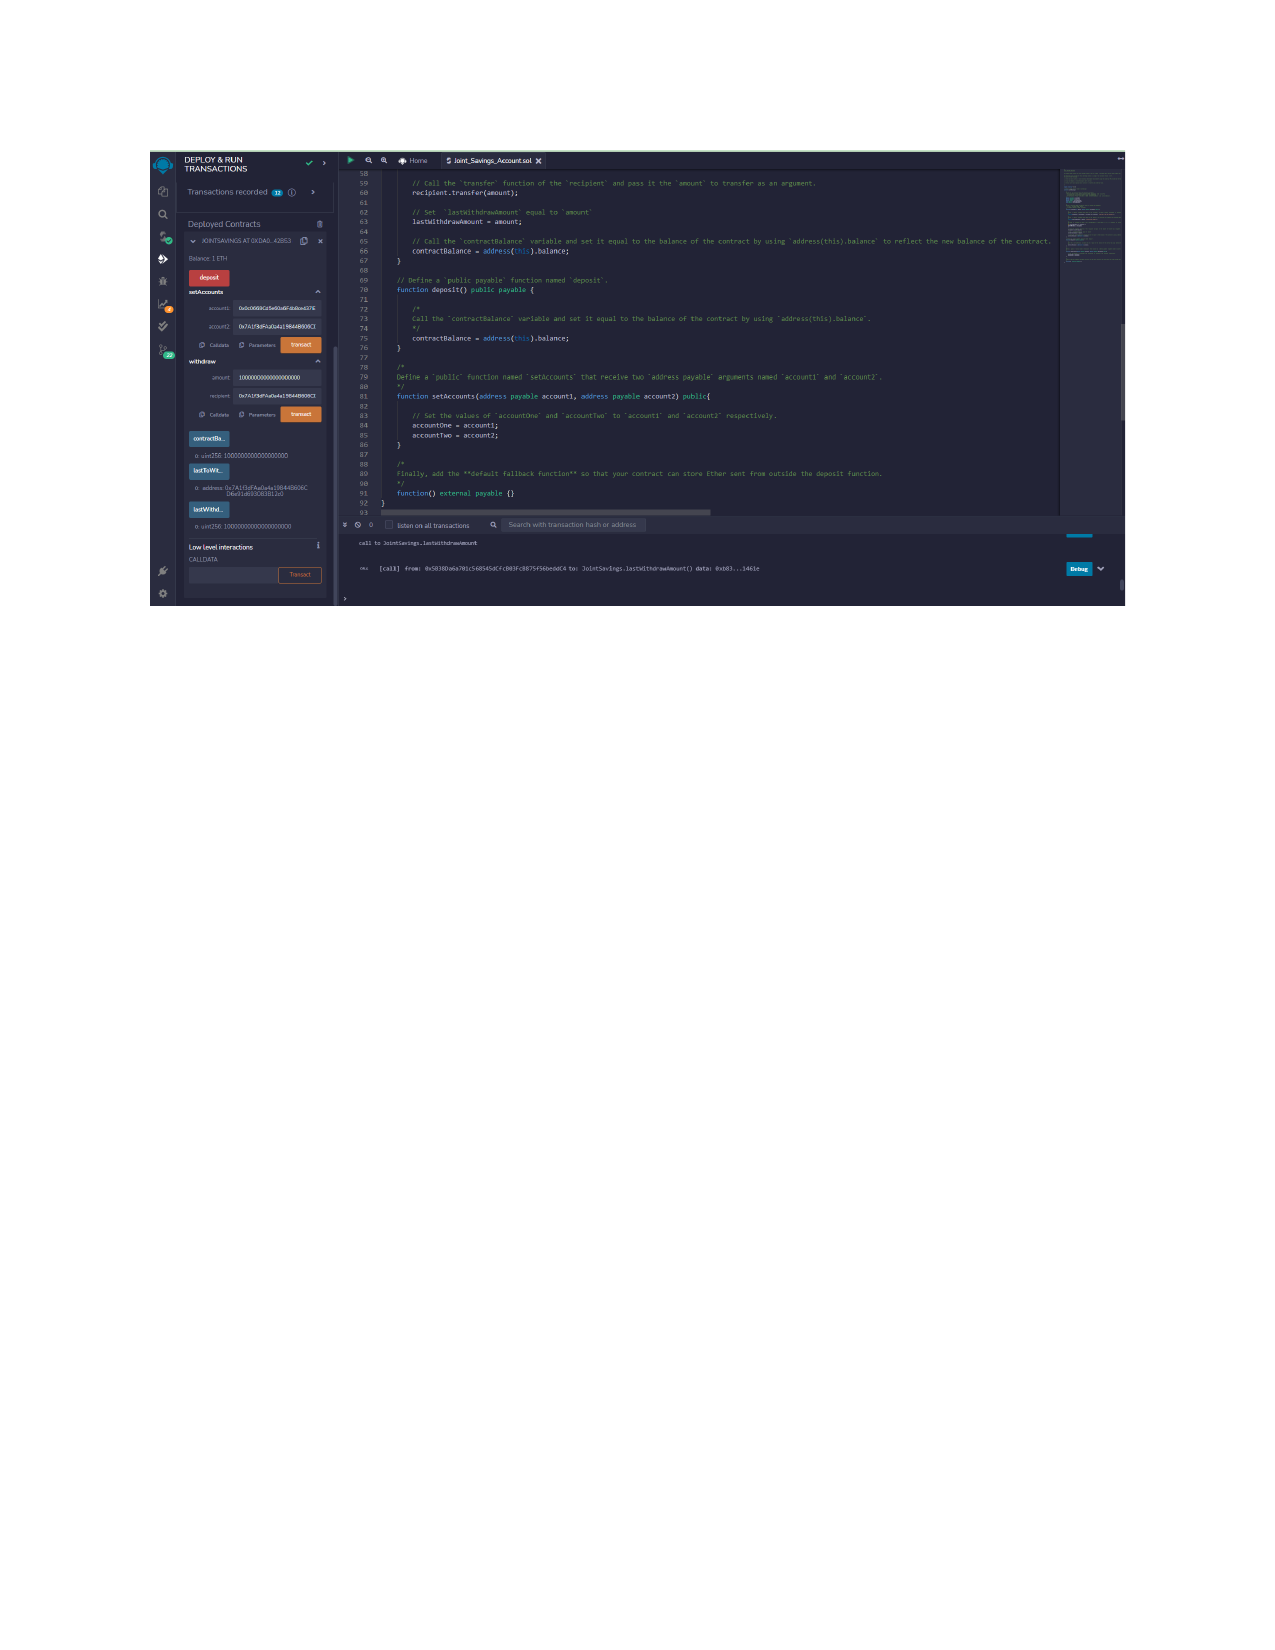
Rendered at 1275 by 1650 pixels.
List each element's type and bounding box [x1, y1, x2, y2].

picture [150, 150, 1125, 606]
